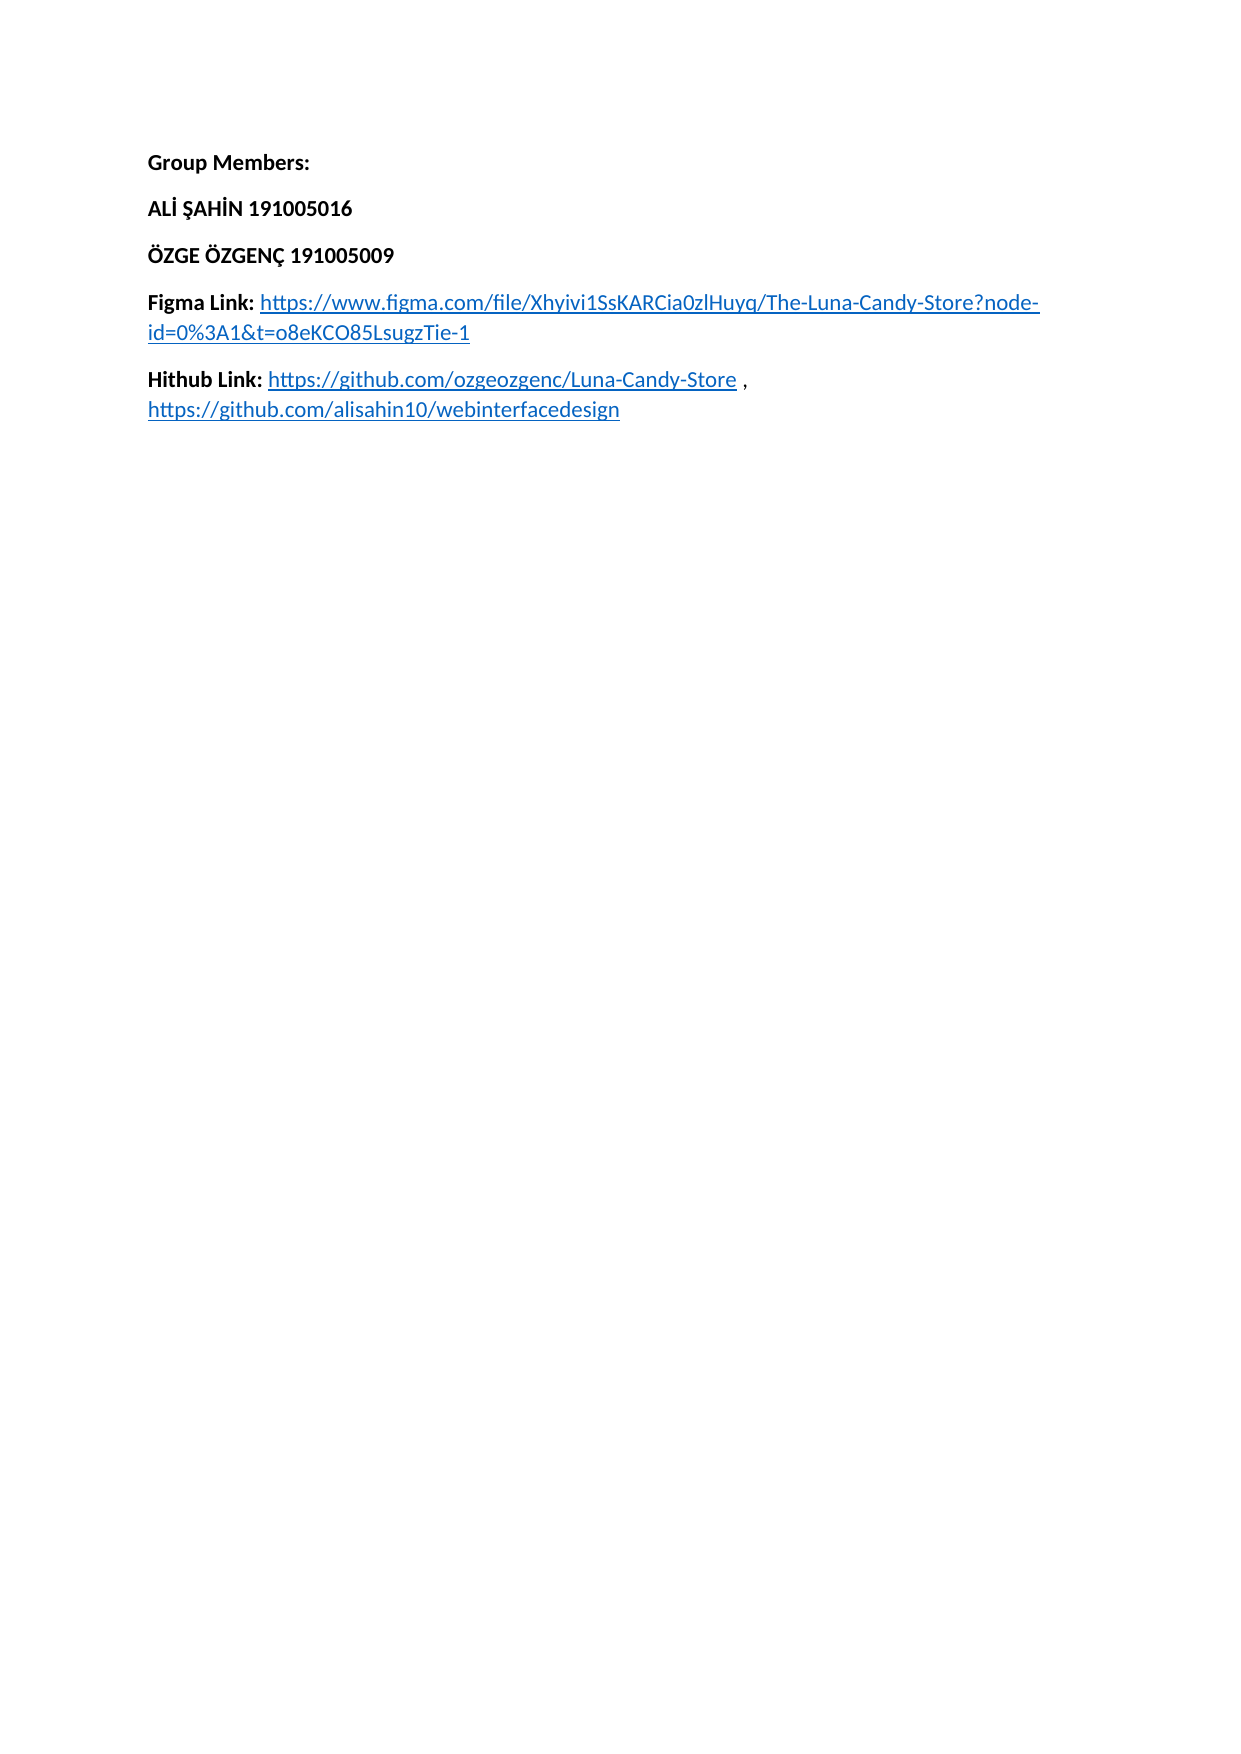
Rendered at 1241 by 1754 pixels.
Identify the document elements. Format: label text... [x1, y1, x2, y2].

text Group Members: [148, 148, 1093, 176]
text ÖZGE ÖZGENÇ 191005009 [148, 241, 1093, 269]
text ALİ ŞAHİN 191005016 [148, 194, 1093, 222]
text Hithub Link: https://github.com/ozgeozgenc/Luna-Candy-Store , https://github.com/alisahin10/webinterfacedesign [148, 365, 1093, 423]
text Figma Link: https://www.figma.com/file/Xhyivi1SsKARCia0zlHuyq/The-Luna-Candy-Store?node-id=0%3A1&t=o8eKCO85LsugzTie-1 [148, 288, 1093, 346]
